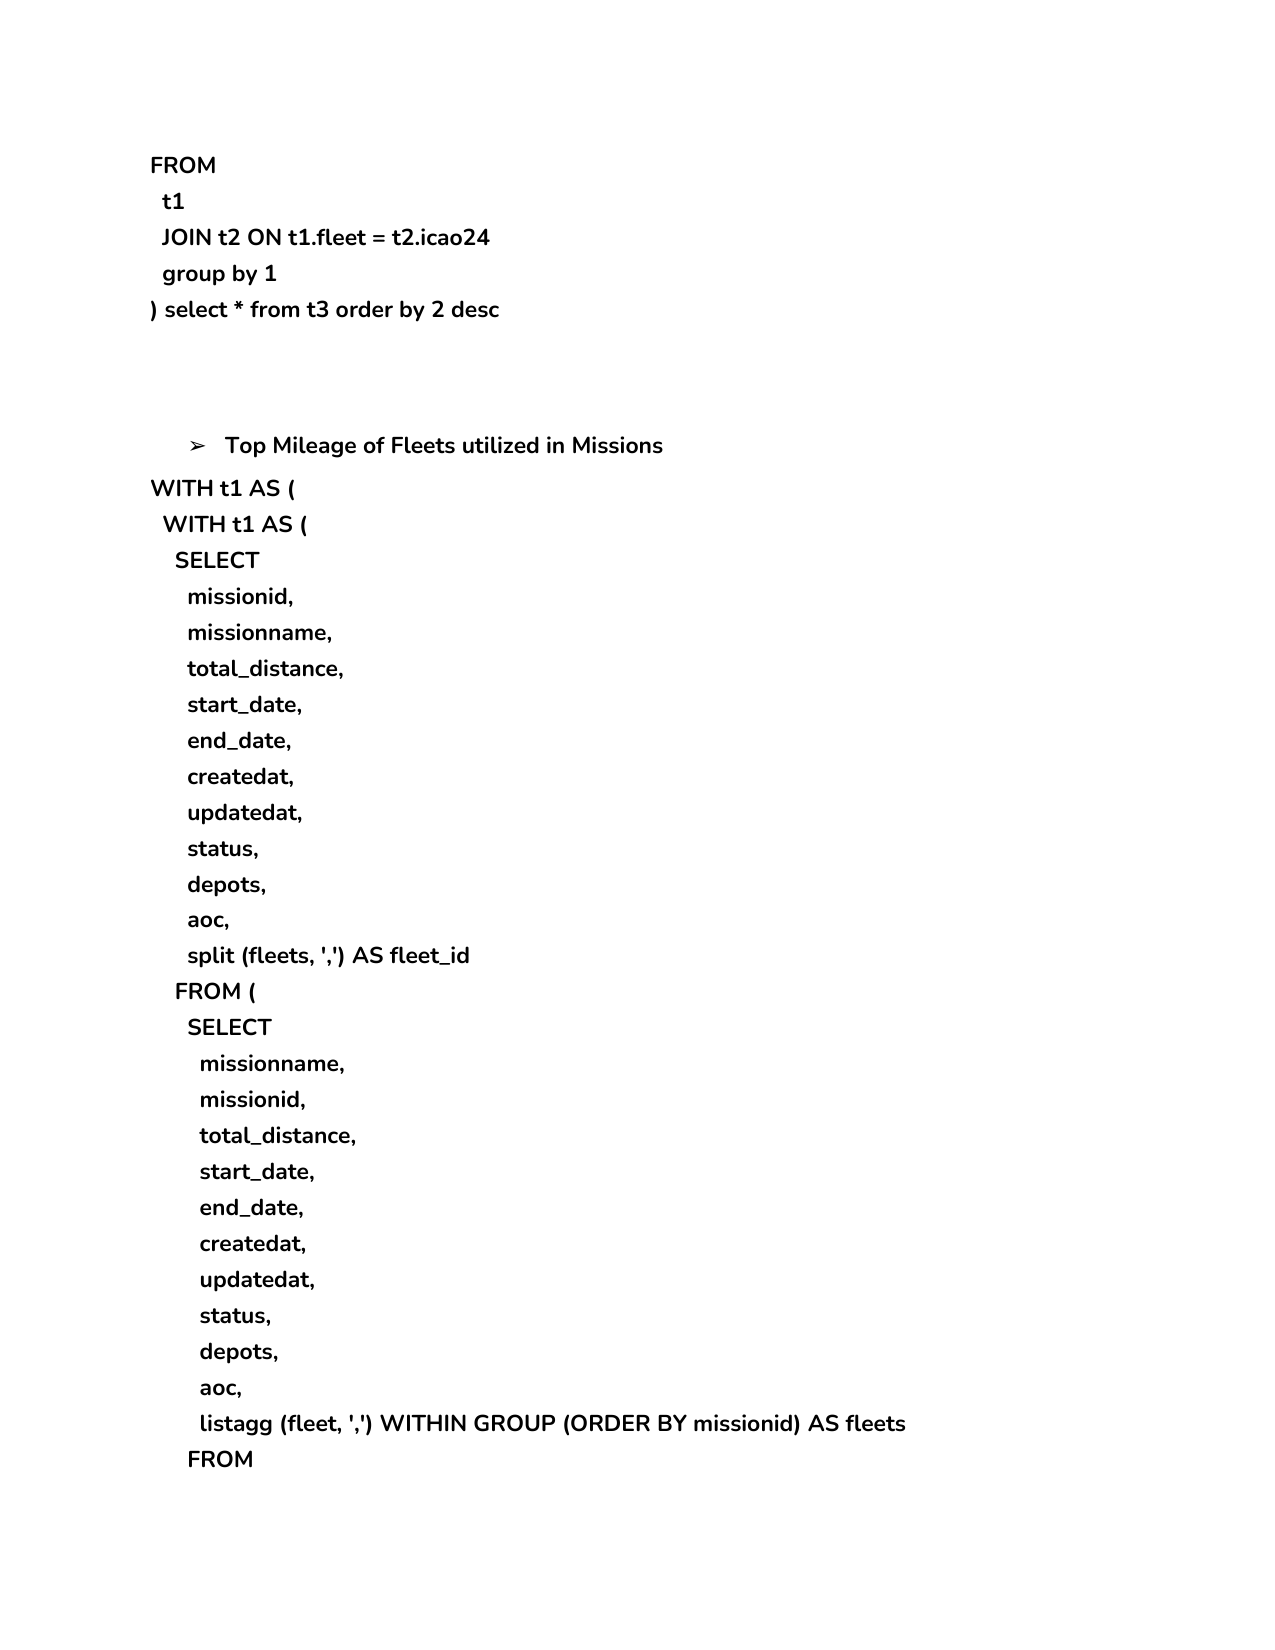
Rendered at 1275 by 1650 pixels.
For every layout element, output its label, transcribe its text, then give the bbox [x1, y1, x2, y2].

text WITH t1 AS ( [150, 473, 1125, 505]
text split (fleets, ',') AS fleet_id [150, 941, 1125, 972]
text missionid, [150, 581, 1125, 612]
text ) select * from t3 order by 2 desc [150, 294, 1125, 325]
text updatedat, [150, 797, 1125, 828]
text FROM [150, 150, 1125, 181]
text WITH t1 AS ( [150, 509, 1125, 541]
text updatedat, [150, 1264, 1125, 1295]
text depots, [150, 1336, 1125, 1367]
text status, [150, 1300, 1125, 1331]
text aoc, [150, 1372, 1125, 1403]
text missionname, [150, 617, 1125, 648]
text end_date, [150, 725, 1125, 756]
text FROM [150, 1444, 1125, 1475]
text total_distance, [150, 1120, 1125, 1152]
text FROM ( [150, 977, 1125, 1008]
text missionid, [150, 1084, 1125, 1116]
text end_date, [150, 1192, 1125, 1223]
text JOIN t2 ON t1.fleet = t2.icao24 [150, 222, 1125, 253]
text missionname, [150, 1048, 1125, 1080]
text aoc, [150, 905, 1125, 936]
text total_distance, [150, 653, 1125, 684]
subtitle Top Mileage of Fleets utilized in Missions [187, 431, 1125, 462]
text group by 1 [150, 258, 1125, 289]
text status, [150, 833, 1125, 864]
text start_date, [150, 1156, 1125, 1187]
text depots, [150, 869, 1125, 900]
text createdat, [150, 761, 1125, 792]
text createdat, [150, 1228, 1125, 1259]
text listagg (fleet, ',') WITHIN GROUP (ORDER BY missionid) AS fleets [150, 1408, 1125, 1439]
text SELECT [150, 545, 1125, 577]
text t1 [150, 186, 1125, 217]
text SELECT [150, 1012, 1125, 1044]
text start_date, [150, 689, 1125, 720]
